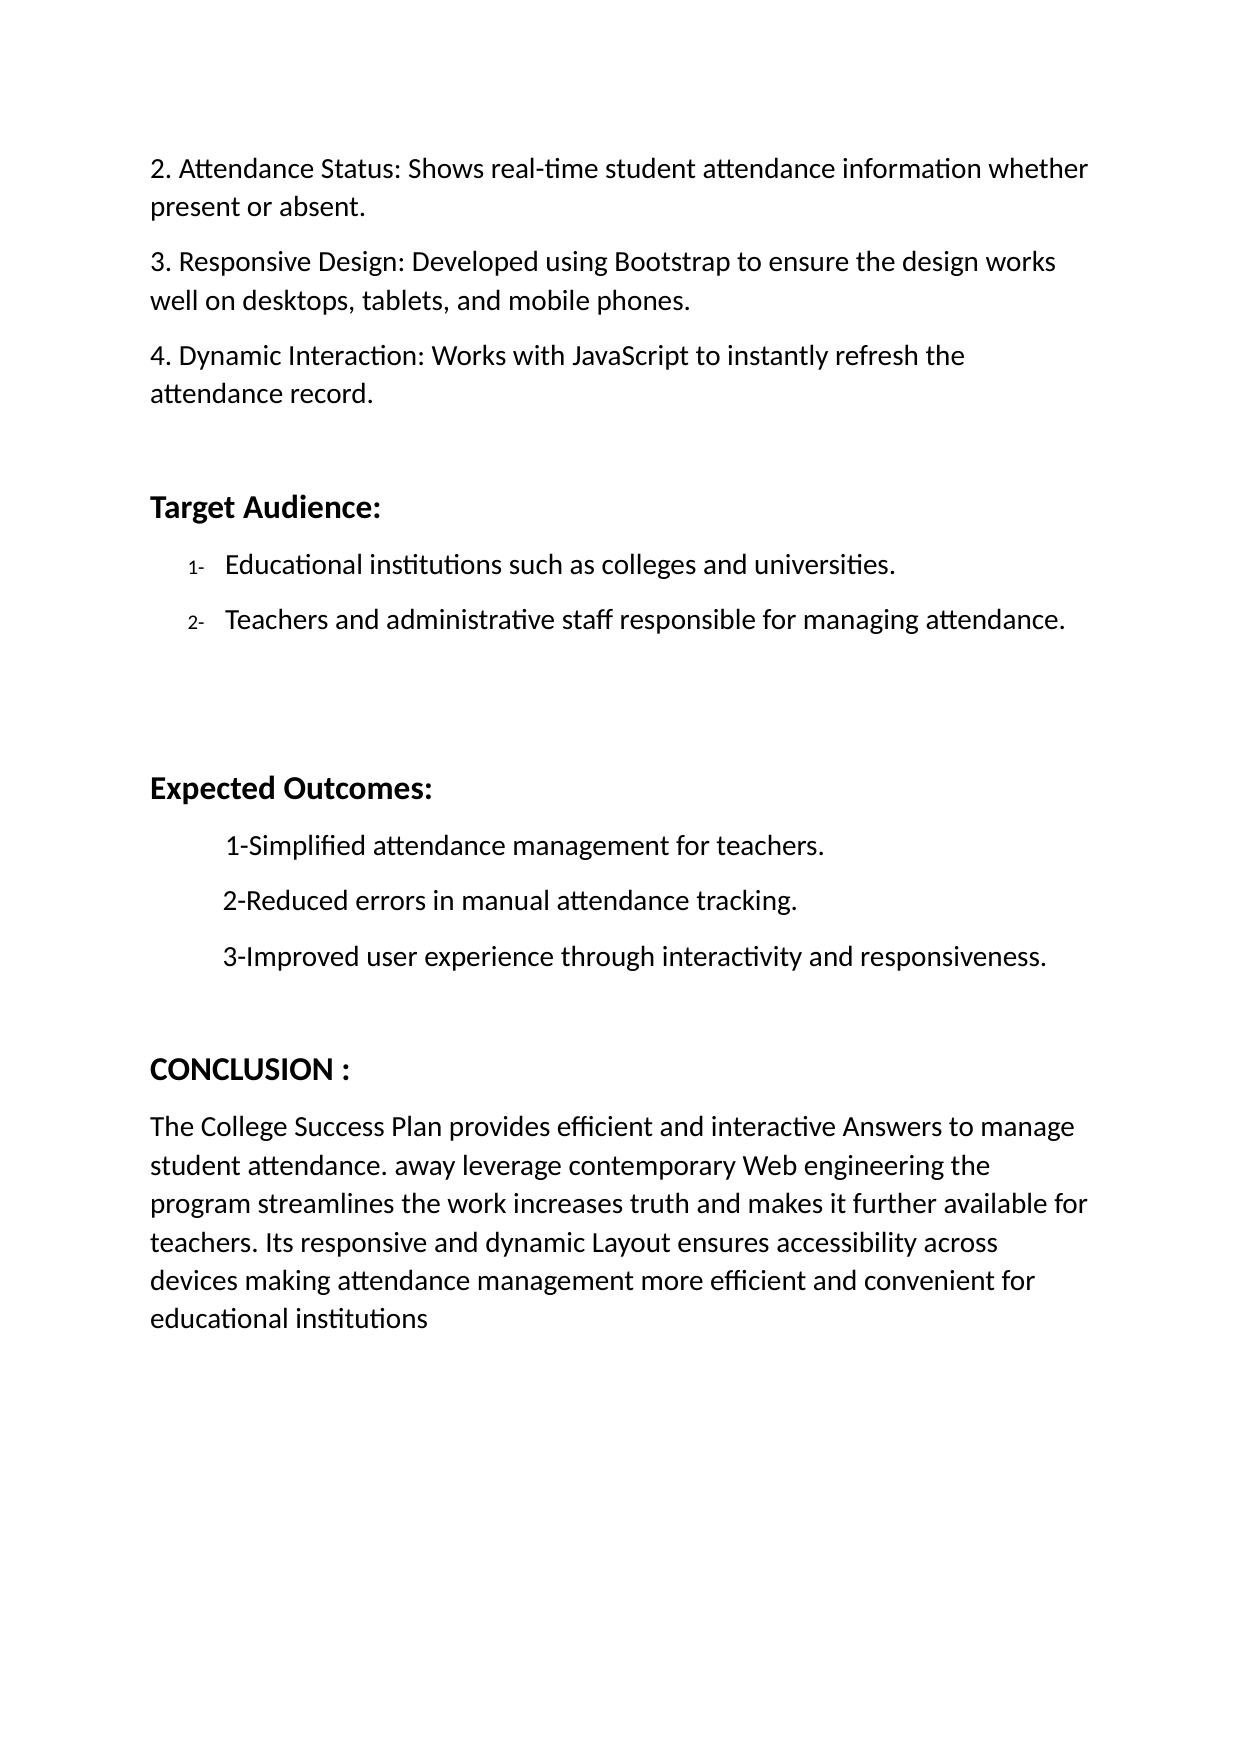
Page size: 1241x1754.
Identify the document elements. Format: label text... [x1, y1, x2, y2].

text Expected Outcomes: [150, 767, 1090, 807]
text 3-Improved user experience through interactivity and responsiveness. [150, 938, 1090, 973]
text Target Audience: [150, 486, 1090, 526]
text 2-Reduced errors in manual attendance tracking. [150, 882, 1090, 918]
list Educational institutions such as colleges and universities. [187, 546, 1090, 582]
text 2. Attendance Status: Shows real-time student attendance information whether present or absent. [150, 150, 1090, 224]
text CONCLUSION : [150, 1048, 1090, 1088]
text The College Success Plan provides efficient and interactive Answers to manage student attendance. away leverage contemporary Web engineering the program streamlines the work increases truth and makes it further available for teachers. Its responsive and dynamic Layout ensures accessibility across devices making attendance management more efficient and convenient for educational institutions [150, 1108, 1090, 1336]
text 3. Responsive Design: Developed using Bootstrap to ensure the design works well on desktops, tablets, and mobile phones. [150, 243, 1090, 318]
text 4. Dynamic Interaction: Works with JavaScript to instantly refresh the attendance record. [150, 337, 1090, 411]
list Teachers and administrative staff responsible for managing attendance. [187, 601, 1090, 637]
text 1-Simplified attendance management for teachers. [225, 827, 1090, 863]
